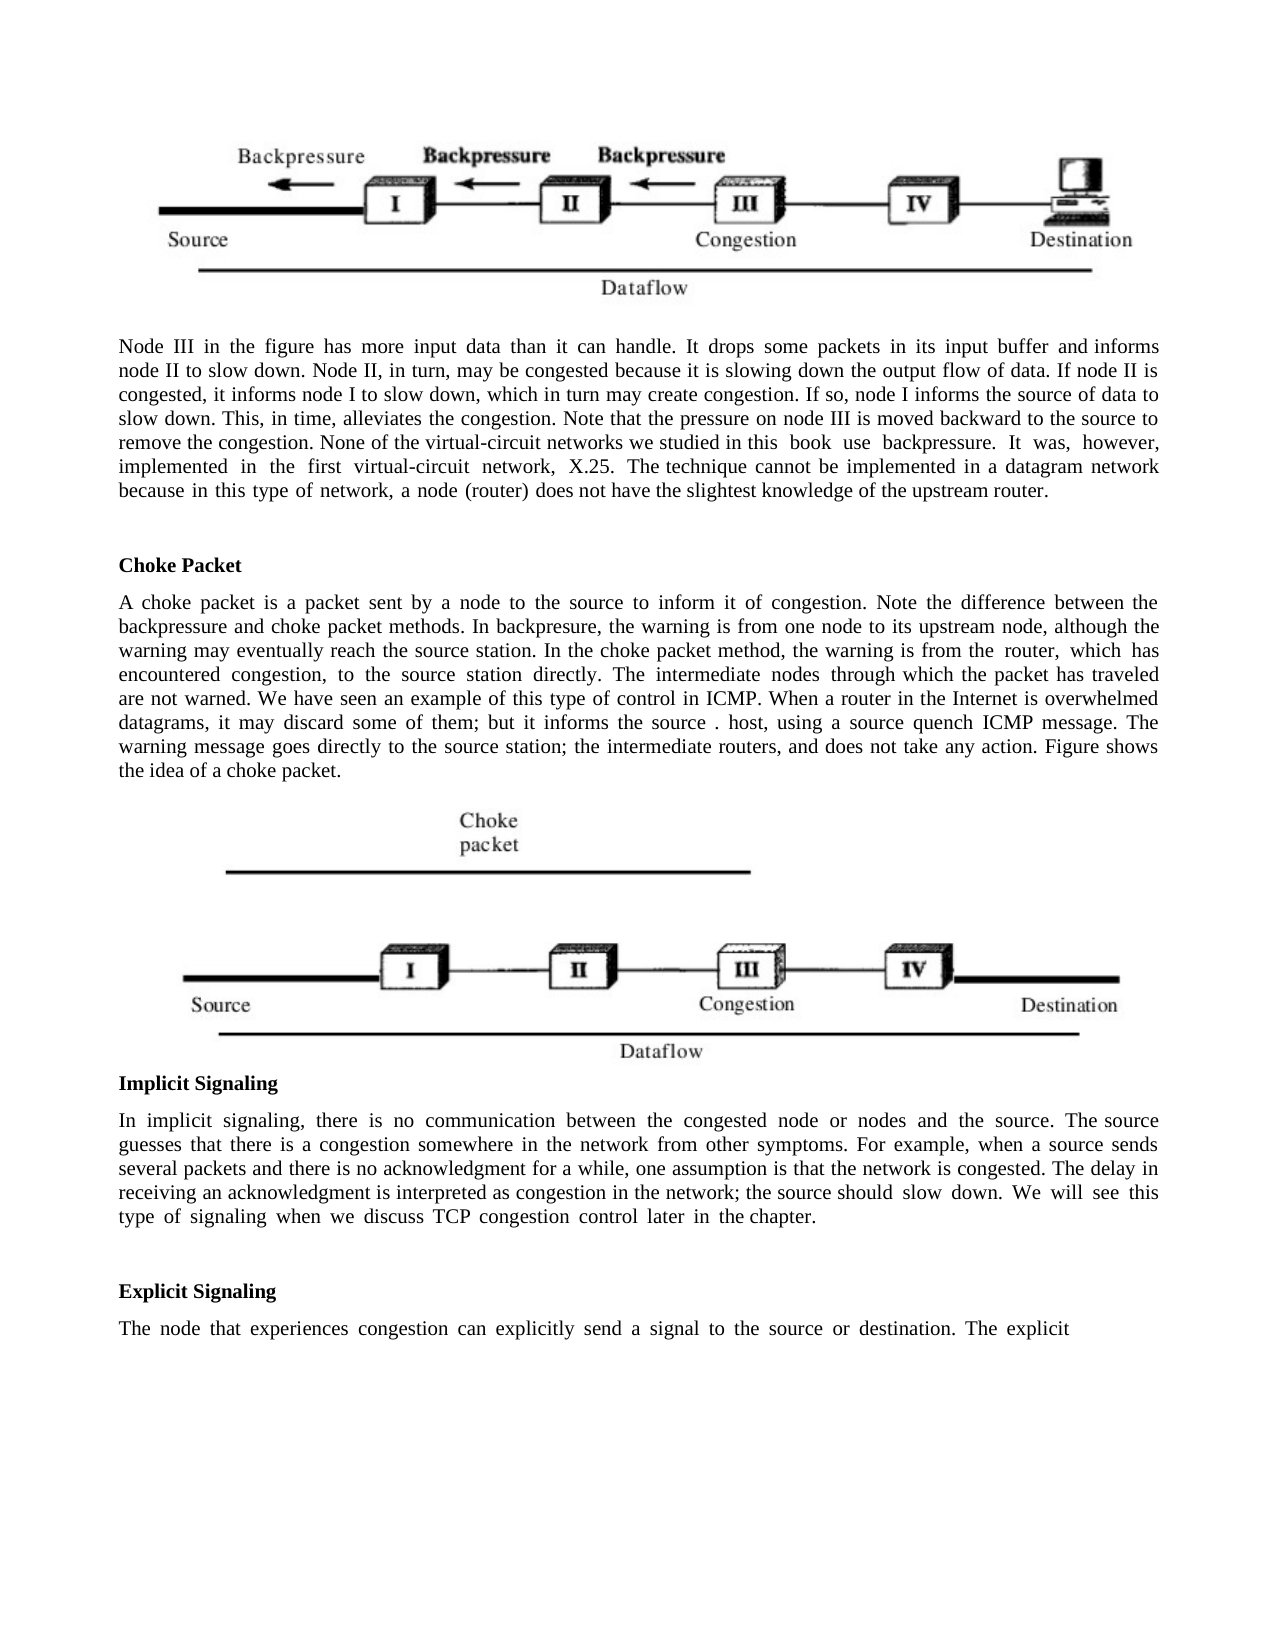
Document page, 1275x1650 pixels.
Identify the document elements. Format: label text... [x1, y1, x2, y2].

text Explicit Signaling [118, 1279, 344, 1303]
text In implicit signaling, there is no communication between the congested node or nodes and the source. The source guesses that there is a congestion somewhere in the network from other symptoms. For example, when a source sends several packets and there is no acknowledgment for a while, one assumption is that the network is congested. The delay in receiving an acknowledgment is interpreted as congestion in the network; the source should slow down. We will see this type of signaling when we discuss TCP congestion control later in the chapter. [118, 1108, 1159, 1228]
text The node that experiences congestion can explicitly send a signal to the source or destination. The explicit [118, 1316, 1157, 1340]
text Node III in the figure has more input data than it can handle. It drops some packets in its input buffer and informs node II to slow down. Node II, in turn, may be congested because it is slowing down the output flow of data. If node II is congested, it informs node I to slow down, which in turn may create congestion. If so, node I informs the source of data to slow down. This, in time, alleviates the congestion. Note that the pressure on node III is moved backward to the source to remove the congestion. None of the virtual-circuit networks we studied in this book use backpressure. It was, however, implemented in the first virtual-circuit network, X.25. The technique cannot be implemented in a datagram network because in this type of network, a node (router) does not have the slightest knowledge of the upstream router. [118, 333, 1159, 502]
text A choke packet is a packet sent by a node to the source to inform it of congestion. Note the difference between the backpressure and choke packet methods. In backpresure, the warning is from one node to its upstream node, although the warning may eventually reach the source station. In the choke packet method, the warning is from the router, which has encountered congestion, to the source station directly. The intermediate nodes through which the packet has traveled are not warned. We have seen an example of this type of control in ICMP. When a router in the Internet is overwhelmed datagrams, it may discard some of them; but it informs the source . host, using a source quench ICMP message. The warning message goes directly to the source station; the intermediate routers, and does not take any action. Figure shows the idea of a choke packet. [118, 590, 1159, 782]
text Choke Packet [118, 553, 295, 577]
text Implicit Signaling [118, 1071, 345, 1095]
